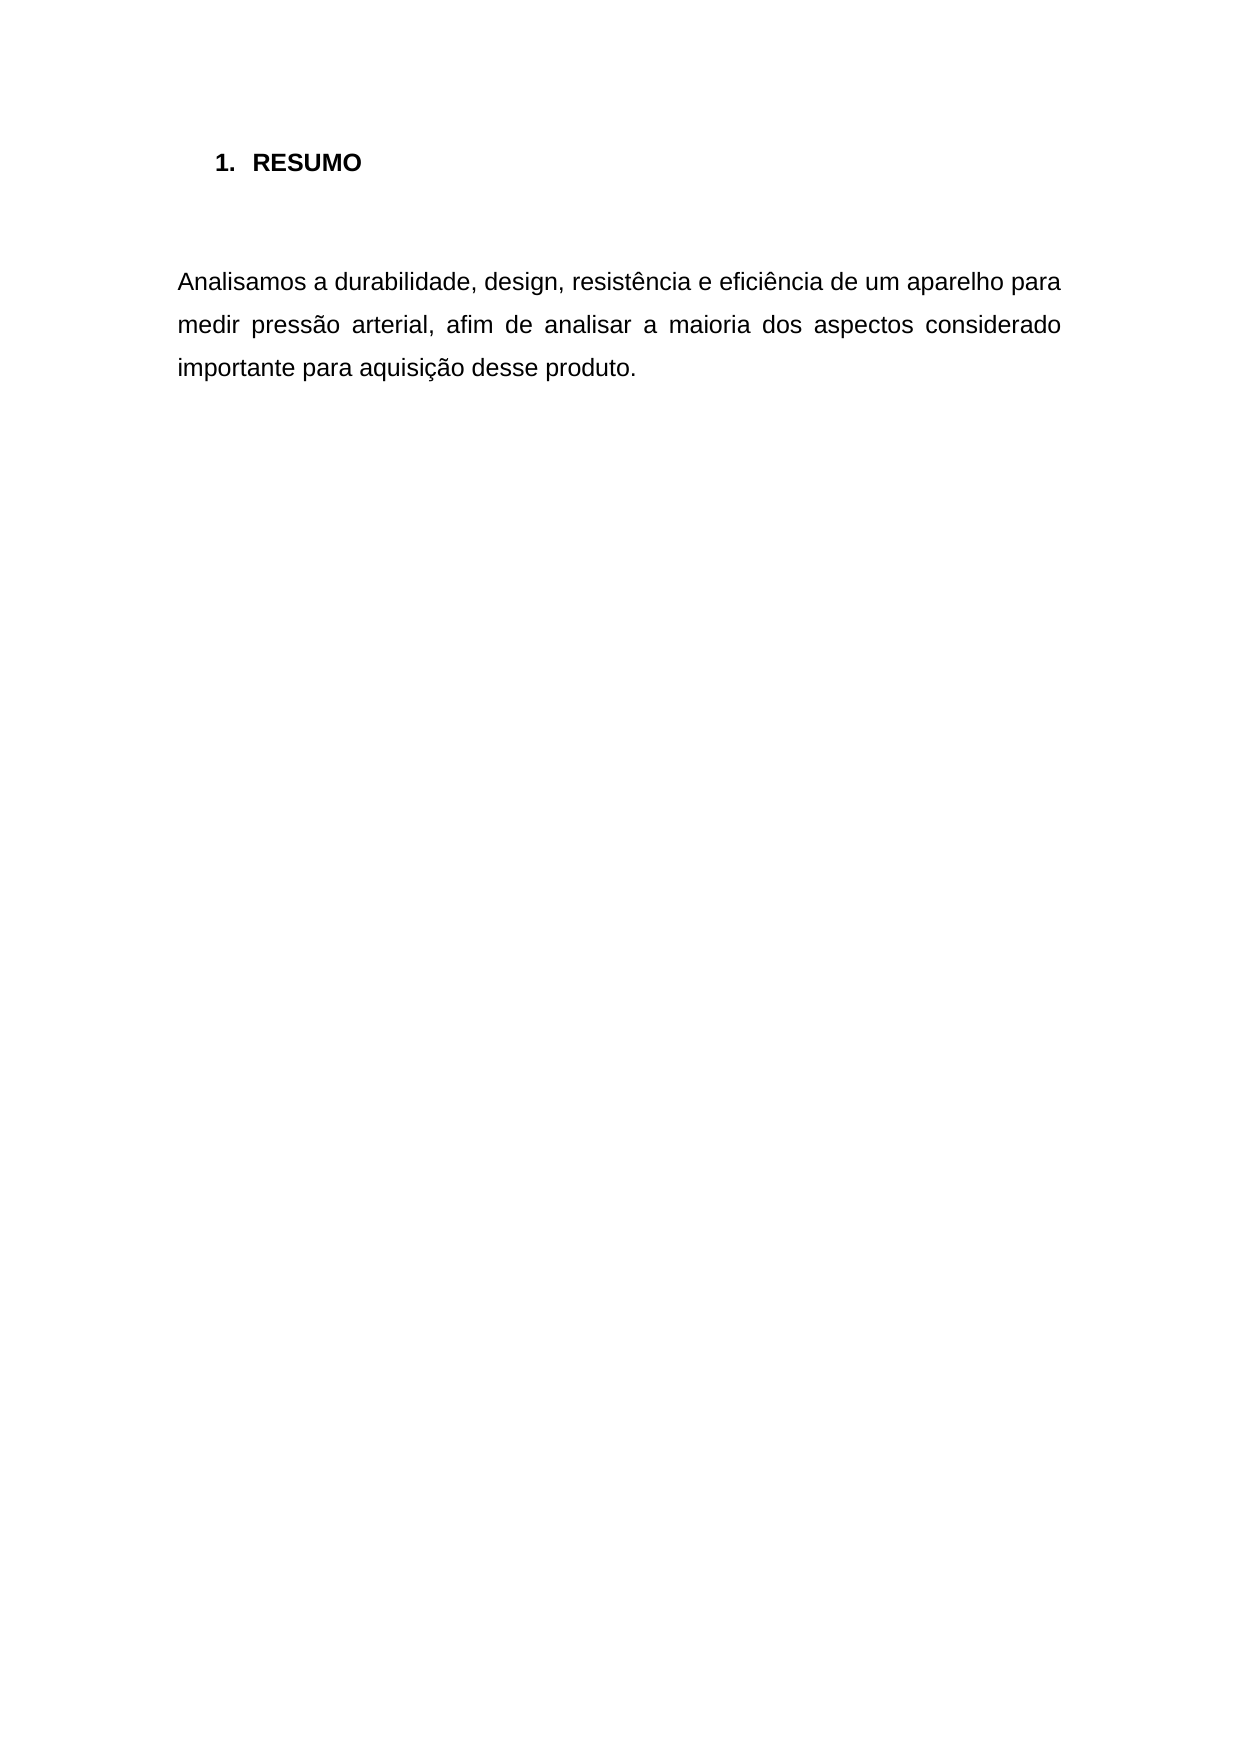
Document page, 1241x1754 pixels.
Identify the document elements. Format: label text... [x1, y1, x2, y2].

subtitle RESUMO [215, 148, 1063, 176]
text Analisamos a durabilidade, design, resistência e eficiência de um aparelho para medir pressão arterial, afim de analisar a maioria dos aspectos considerado importante para aquisição desse produto. [177, 267, 1063, 382]
